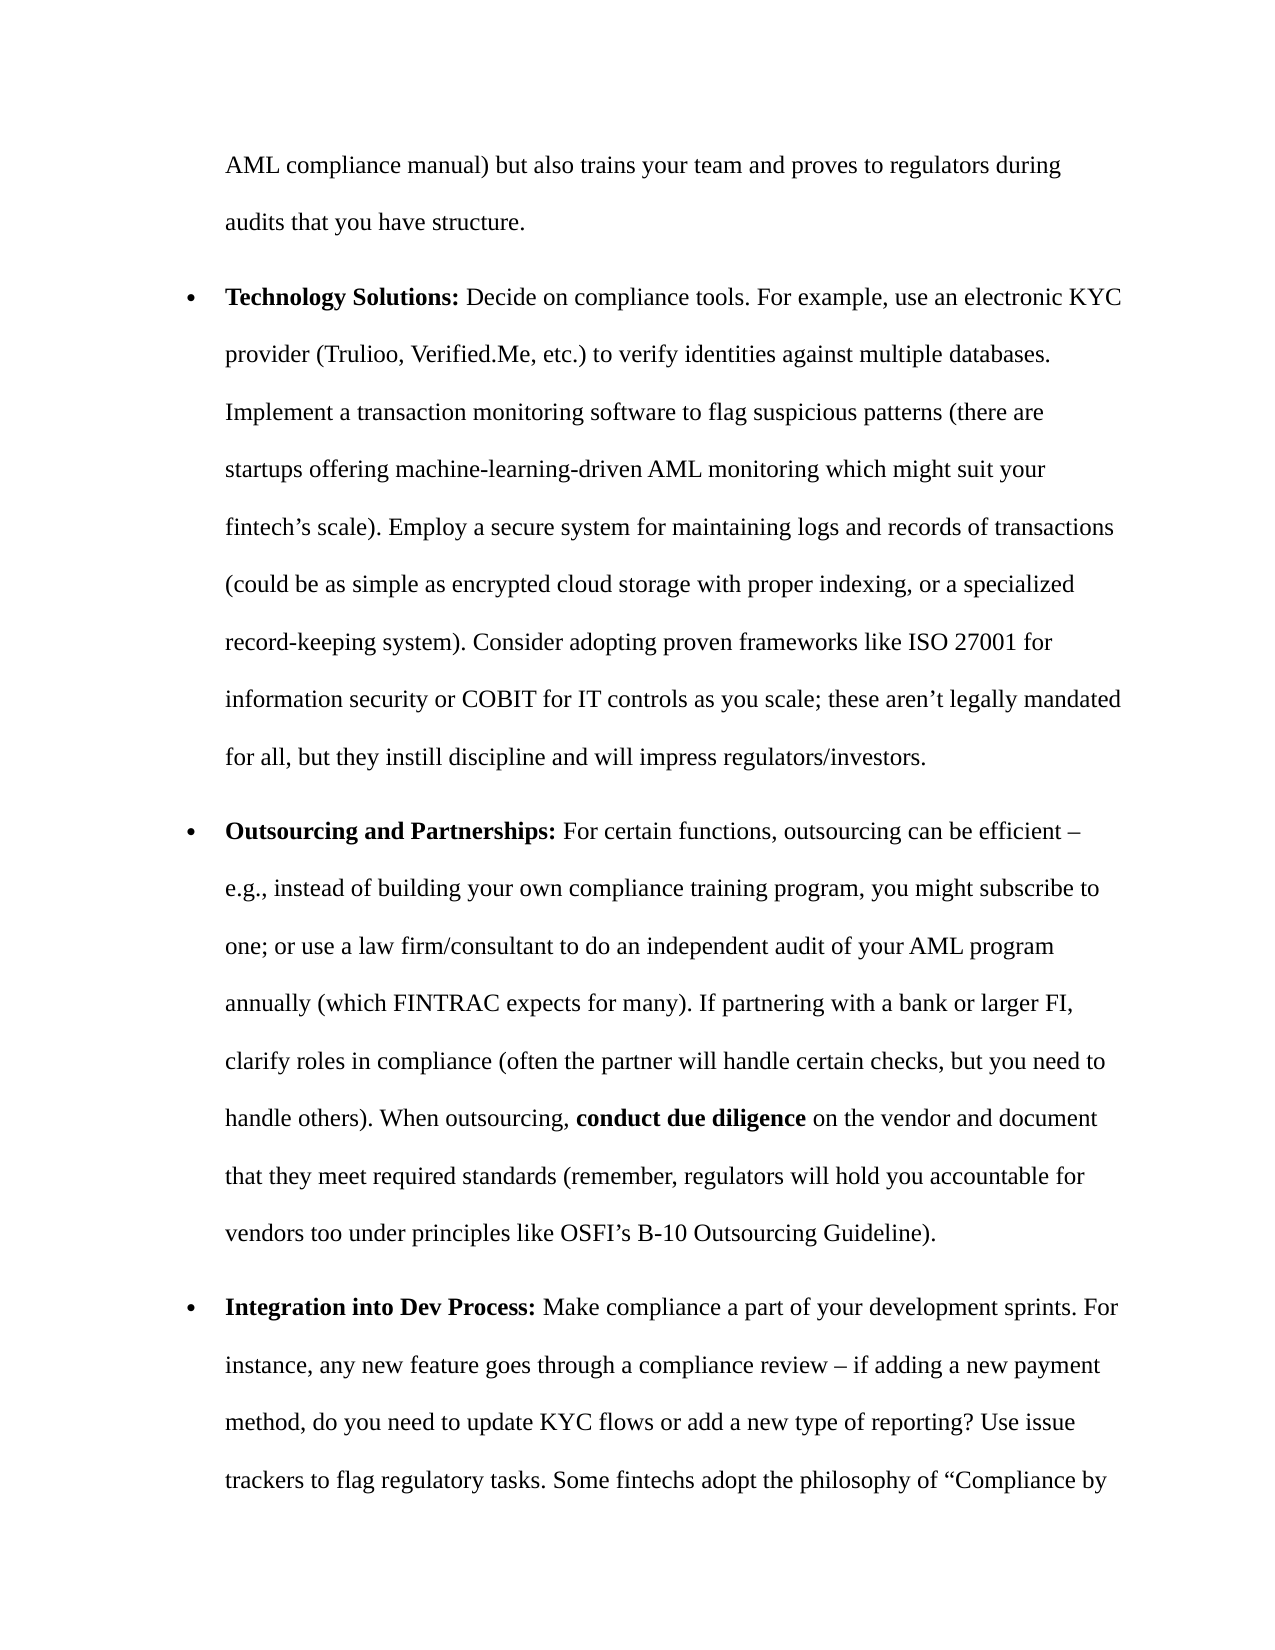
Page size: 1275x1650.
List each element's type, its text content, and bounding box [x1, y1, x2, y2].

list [187, 1292, 1125, 1494]
list Technology Solutions: Decide on compliance tools. For example, use an electronic KYC provider (Trulioo, Verified.Me, etc.) to verify identities against multiple databases. Implement a transaction monitoring software to flag suspicious patterns (there are startups offering machine-learning-driven AML monitoring which might suit your fintech’s scale). Employ a secure system for maintaining logs and records of transactions (could be as simple as encrypted cloud storage with proper indexing, or a specialized record-keeping system). Consider adopting proven frameworks like ISO 27001 for information security or COBIT for IT controls as you scale; these aren’t legally mandated for all, but they instill discipline and will impress regulators/investors. [187, 282, 1125, 770]
list Outsourcing and Partnerships: For certain functions, outsourcing can be efficient – e.g., instead of building your own compliance training program, you might subscribe to one; or use a law firm/consultant to do an independent audit of your AML program annually (which FINTRAC expects for many). If partnering with a bank or larger FI, clarify roles in compliance (often the partner will handle certain checks, but you need to handle others). When outsourcing, conduct due diligence on the vendor and document that they meet required standards (remember, regulators will hold you accountable for vendors too under principles like OSFI’s B-10 Outsourcing Guideline). [187, 816, 1125, 1247]
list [187, 150, 1125, 236]
